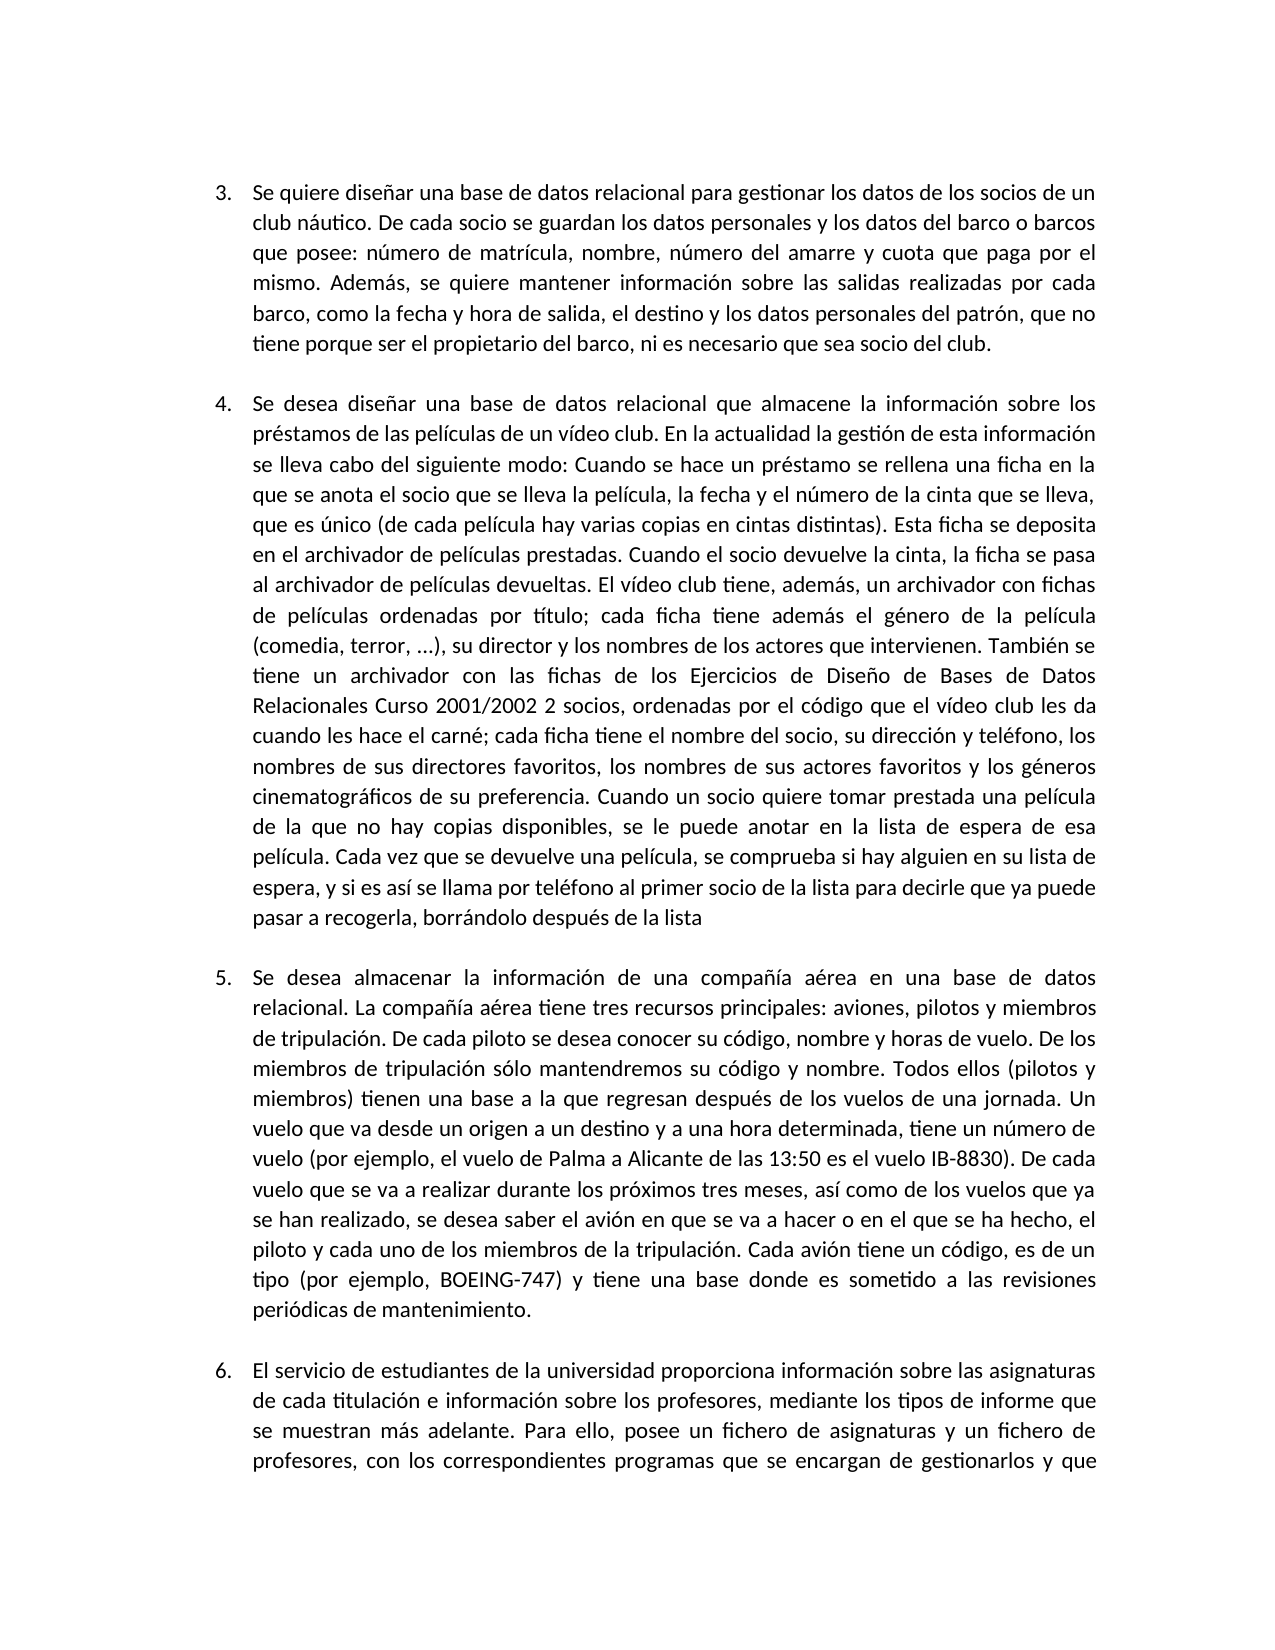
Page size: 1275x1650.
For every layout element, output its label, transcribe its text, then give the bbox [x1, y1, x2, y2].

list Se desea almacenar la información de una compañía aérea en una base de datos relacional. La compañía aérea tiene tres recursos principales: aviones, pilotos y miembros de tripulación. De cada piloto se desea conocer su código, nombre y horas de vuelo. De los miembros de tripulación sólo mantendremos su código y nombre. Todos ellos (pilotos y miembros) tienen una base a la que regresan después de los vuelos de una jornada. Un vuelo que va desde un origen a un destino y a una hora determinada, tiene un número de vuelo (por ejemplo, el vuelo de Palma a Alicante de las 13:50 es el vuelo IB-8830). De cada vuelo que se va a realizar durante los próximos tres meses, así como de los vuelos que ya se han realizado, se desea saber el avión en que se va a hacer o en el que se ha hecho, el piloto y cada uno de los miembros de la tripulación. Cada avión tiene un código, es de un tipo (por ejemplo, BOEING-747) y tiene una base donde es sometido a las revisiones periódicas de mantenimiento. [215, 963, 1098, 1323]
list Se quiere diseñar una base de datos relacional para gestionar los datos de los socios de un club náutico. De cada socio se guardan los datos personales y los datos del barco o barcos que posee: número de matrícula, nombre, número del amarre y cuota que paga por el mismo. Además, se quiere mantener información sobre las salidas realizadas por cada barco, como la fecha y hora de salida, el destino y los datos personales del patrón, que no tiene porque ser el propietario del barco, ni es necesario que sea socio del club. [215, 178, 1098, 357]
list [215, 1356, 1098, 1474]
list Se desea diseñar una base de datos relacional que almacene la información sobre los préstamos de las películas de un vídeo club. En la actualidad la gestión de esta información se lleva cabo del siguiente modo: Cuando se hace un préstamo se rellena una ficha en la que se anota el socio que se lleva la película, la fecha y el número de la cinta que se lleva, que es único (de cada película hay varias copias en cintas distintas). Esta ficha se deposita en el archivador de películas prestadas. Cuando el socio devuelve la cinta, la ficha se pasa al archivador de películas devueltas. El vídeo club tiene, además, un archivador con fichas de películas ordenadas por título; cada ficha tiene además el género de la película (comedia, terror, ...), su director y los nombres de los actores que intervienen. También se tiene un archivador con las fichas de los Ejercicios de Diseño de Bases de Datos Relacionales Curso 2001/2002 2 socios, ordenadas por el código que el vídeo club les da cuando les hace el carné; cada ficha tiene el nombre del socio, su dirección y teléfono, los nombres de sus directores favoritos, los nombres de sus actores favoritos y los géneros cinematográficos de su preferencia. Cuando un socio quiere tomar prestada una película de la que no hay copias disponibles, se le puede anotar en la lista de espera de esa película. Cada vez que se devuelve una película, se comprueba si hay alguien en su lista de espera, y si es así se llama por teléfono al primer socio de la lista para decirle que ya puede pasar a recogerla, borrándolo después de la lista [215, 389, 1098, 931]
